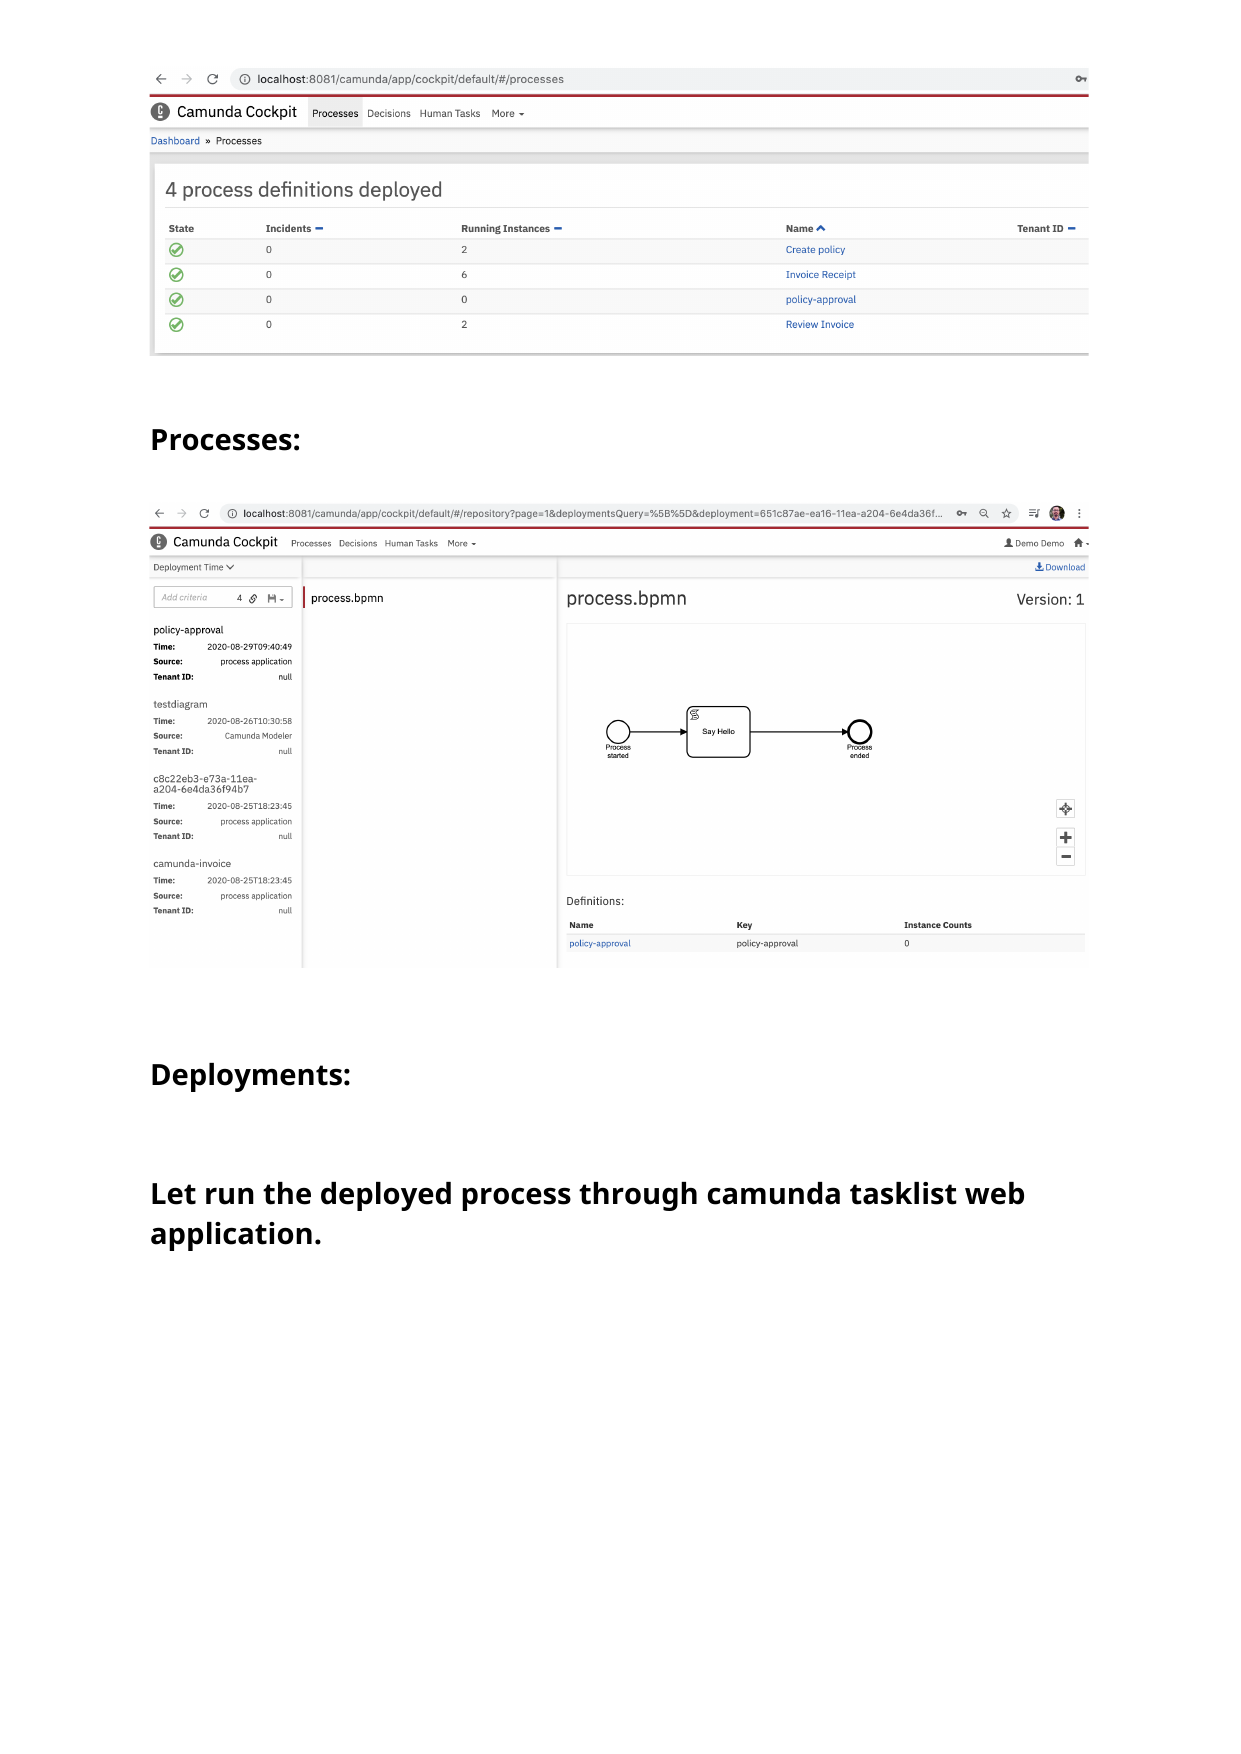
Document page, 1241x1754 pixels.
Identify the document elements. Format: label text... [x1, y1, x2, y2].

text Let run the deployed process through camunda tasklist web application. [150, 1173, 1090, 1253]
picture [148, 66, 1089, 356]
text Deployments: [150, 1054, 1090, 1094]
picture [148, 502, 1089, 968]
